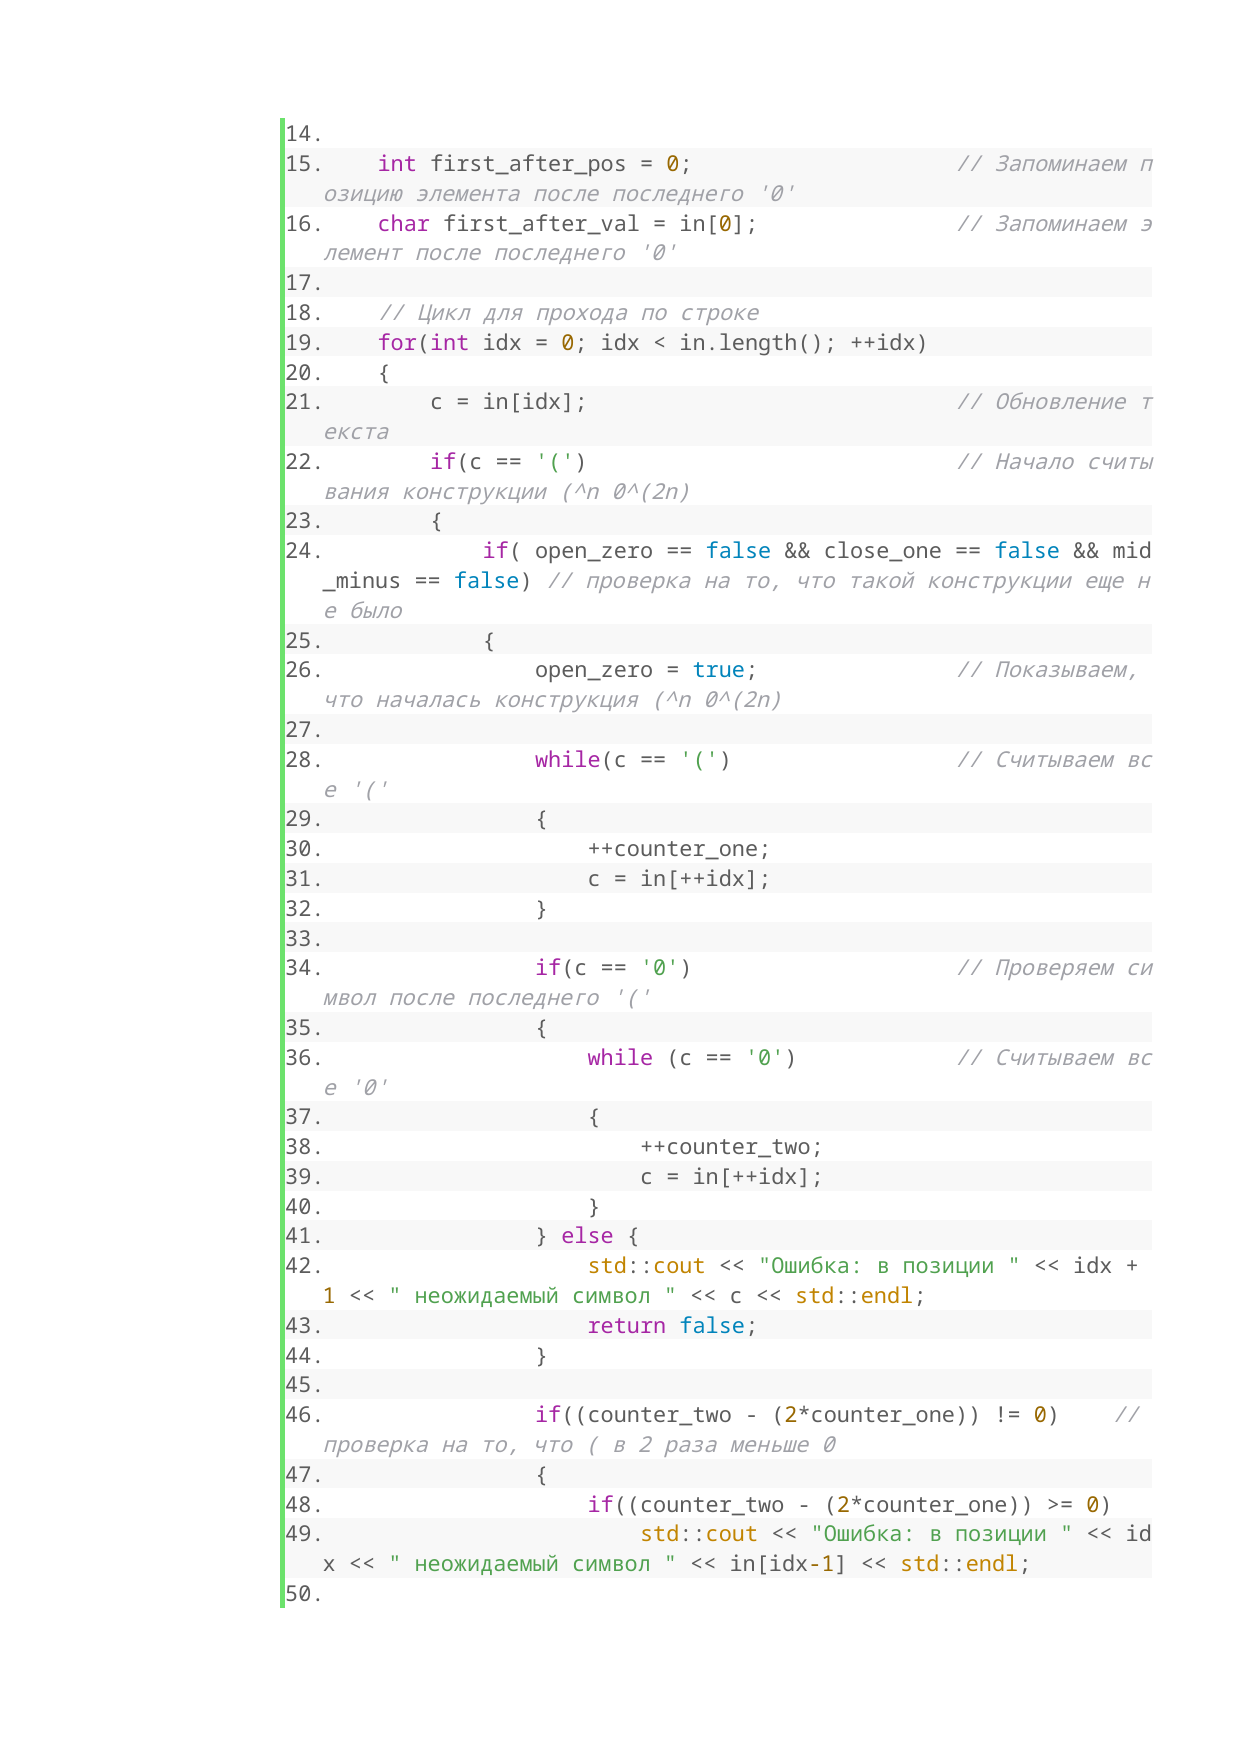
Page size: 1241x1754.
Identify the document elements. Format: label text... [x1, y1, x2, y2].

list { [285, 624, 1152, 654]
list if((counter_two - (2*counter_one)) >= 0) [285, 1488, 1152, 1518]
list for(int idx = 0; idx < in.length(); ++idx) [285, 327, 1152, 356]
list int first_after_pos = 0; // Запоминаем позицию элемента после последнего '0' [285, 148, 1152, 207]
list if(c == '(') // Начало считывания конструкции (^n 0^(2n) [285, 446, 1152, 505]
list while(c == '(') // Считываем все '(' [285, 744, 1152, 803]
list c = in[++idx]; [285, 1161, 1152, 1191]
list { [285, 356, 1152, 386]
list open_zero = true; // Показываем, что началась конструкция (^n 0^(2n) [285, 654, 1152, 714]
list char first_after_val = in[0]; // Запоминаем элемент после последнего '0' [285, 207, 1152, 267]
list } [285, 893, 1152, 922]
list if(c == '0') // Проверяем символ после последнего '(' [285, 952, 1152, 1012]
list c = in[++idx]; [285, 863, 1152, 893]
list } [285, 1191, 1152, 1220]
list if((counter_two - (2*counter_one)) != 0) //проверка на то, что ( в 2 раза меньше 0 [285, 1399, 1152, 1459]
list if( open_zero == false && close_one == false && mid_minus == false) // проверка на то, что такой конструкции еще не было [285, 535, 1152, 624]
list { [285, 1101, 1152, 1131]
list } [285, 1339, 1152, 1369]
list std::cout << "Ошибка: в позиции " << idx + 1 << " неожидаемый символ " << c << std::endl; [285, 1250, 1152, 1310]
list { [285, 1012, 1152, 1042]
list std::cout << "Ошибка: в позиции " << idx << " неожидаемый символ " << in[idx-1] << std::endl; [285, 1518, 1152, 1578]
list { [285, 803, 1152, 833]
list c = in[idx]; // Обновление текста [285, 386, 1152, 446]
list return false; [285, 1310, 1152, 1339]
list ++counter_two; [285, 1131, 1152, 1161]
list while (c == '0') // Считываем все '0' [285, 1042, 1152, 1101]
list { [285, 505, 1152, 535]
list // Цикл для прохода по строке [285, 297, 1152, 327]
list } else { [285, 1220, 1152, 1250]
list ++counter_one; [285, 833, 1152, 863]
list { [285, 1459, 1152, 1488]
